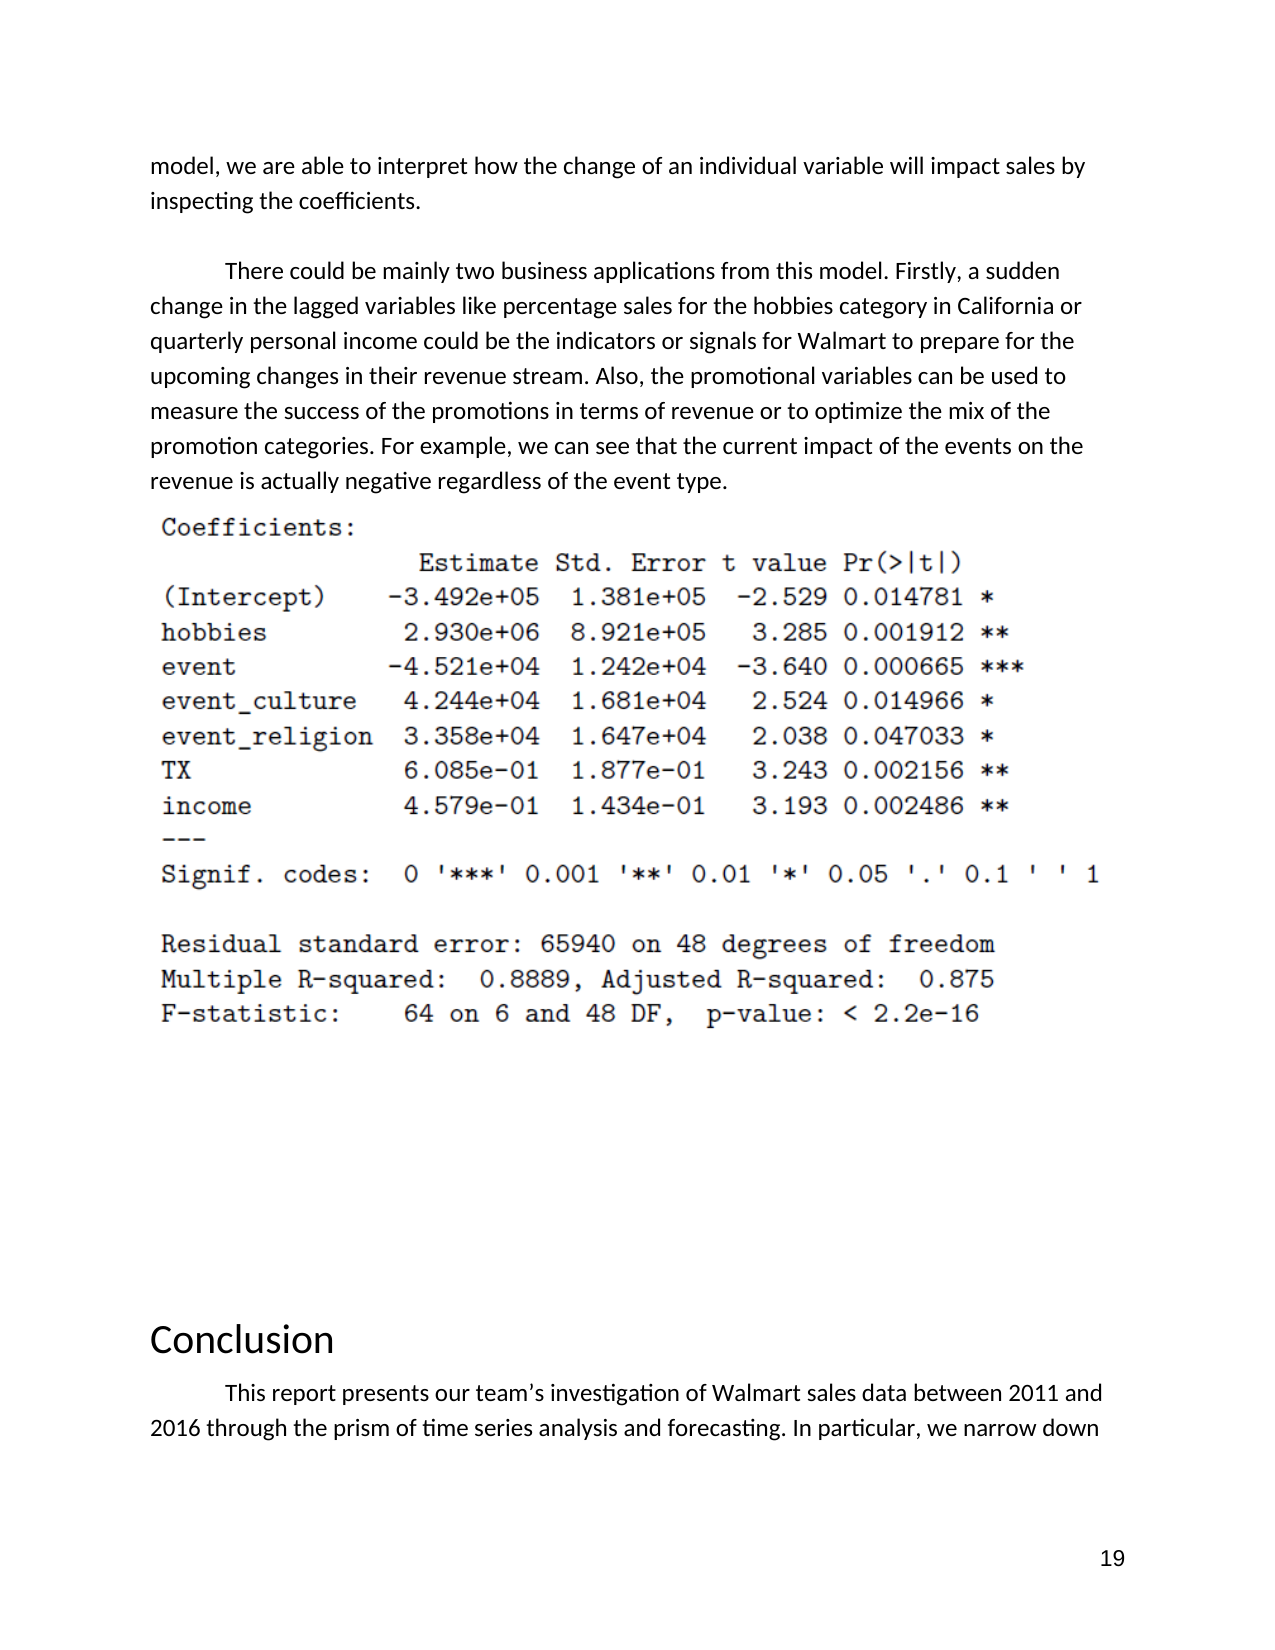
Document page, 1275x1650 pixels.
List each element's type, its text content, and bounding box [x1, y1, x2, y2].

picture [150, 500, 1125, 1032]
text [150, 150, 1125, 216]
subtitle Conclusion [150, 1313, 1125, 1364]
text There could be mainly two business applications from this model. Firstly, a sudden change in the lagged variables like percentage sales for the hobbies category in California or quarterly personal income could be the indicators or signals for Walmart to prepare for the upcoming changes in their revenue stream. Also, the promotional variables can be used to measure the success of the promotions in terms of revenue or to optimize the mix of the promotion categories. For example, we can see that the current impact of the events on the revenue is actually negative regardless of the event type. [150, 255, 1125, 496]
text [150, 1377, 1125, 1442]
